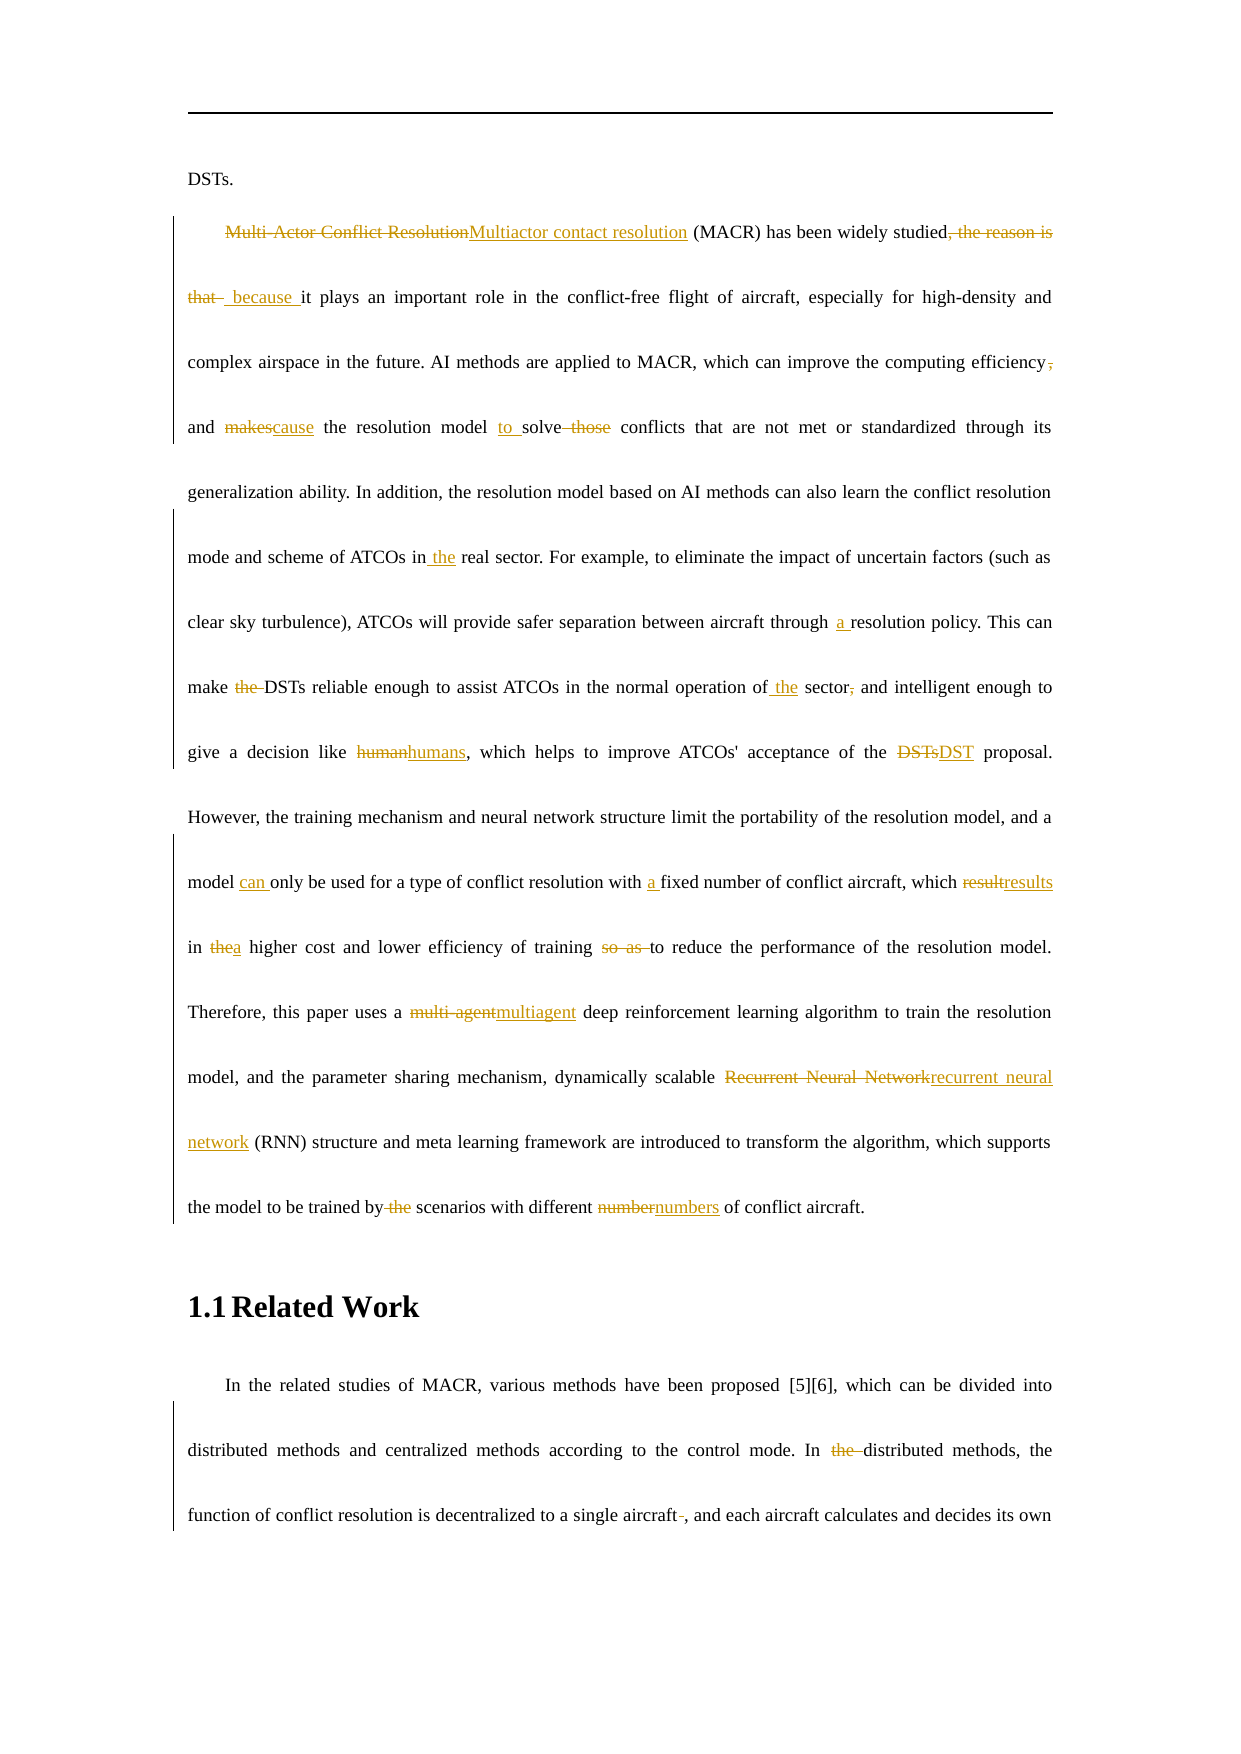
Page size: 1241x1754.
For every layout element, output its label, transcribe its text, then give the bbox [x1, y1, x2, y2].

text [187, 1368, 1053, 1531]
text (MACR) has been widely studiedit plays an important role in the conflict-free flight of aircraft, especially for high-density and complex airspace in the future. AI methods are applied to MACR, which can improve the computing efficiency and the resolution model solve conflicts that are not met or standardized through its generalization ability. In addition, the resolution model based on AI methods can also learn the conflict resolution mode and scheme of ATCOs in real sector. For example, to eliminate the impact of uncertain factors (such as clear sky turbulence), ATCOs will provide safer separation between aircraft through resolution policy. This can make DSTs reliable enough to assist ATCOs in the normal operation of sector and intelligent enough to give a decision like , which helps to improve ATCOs' acceptance of the proposal. However, the training mechanism and neural network structure limit the portability of the resolution model, and a model only be used for a type of conflict resolution with fixed number of conflict aircraft, which in higher cost and lower efficiency of training to reduce the performance of the resolution model. Therefore, this paper uses a deep reinforcement learning algorithm to train the resolution model, and the parameter sharing mechanism, dynamically scalable (RNN) structure and meta learning framework are introduced to transform the algorithm, which supports the model to be trained by scenarios with different of conflict aircraft. [187, 216, 1053, 1223]
subtitle Related Work [187, 1274, 1053, 1339]
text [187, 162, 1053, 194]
